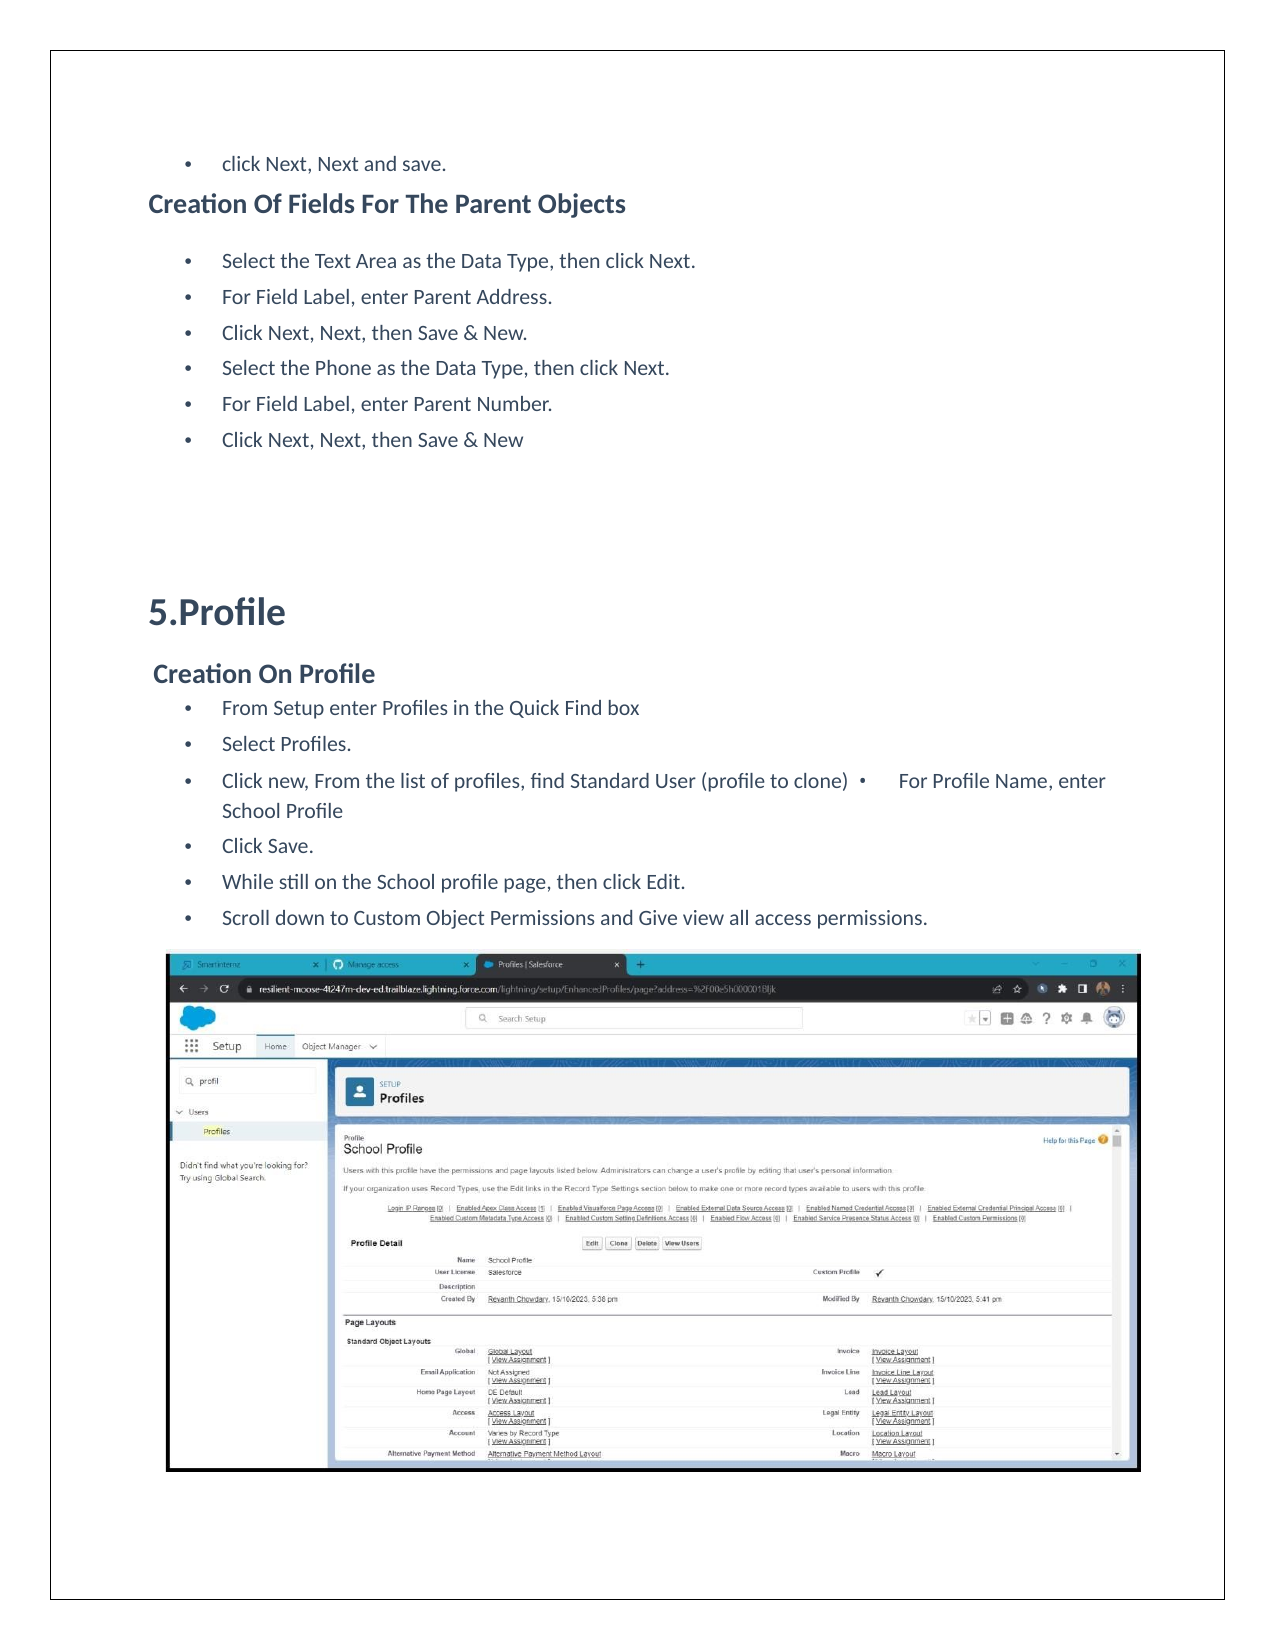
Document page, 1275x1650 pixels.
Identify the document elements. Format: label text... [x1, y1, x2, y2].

picture [165, 949, 1141, 1472]
list For Field Label, enter Parent Address. [184, 283, 1164, 309]
list Select the Phone as the Data Type, then click Next. [184, 354, 1164, 381]
list While still on the School profile page, then click Edit. [184, 868, 1164, 895]
list Click Next, Next, then Save & New. [184, 319, 1164, 345]
subtitle Creation On Profile [148, 656, 1164, 690]
list Select the Text Area as the Data Type, then click Next. [184, 247, 1164, 274]
list Click Save. [184, 833, 1164, 859]
list Scroll down to Custom Object Permissions and Give view all access permissions. [184, 904, 1164, 931]
list click Next, Next and save. [184, 150, 1164, 177]
list Click new, From the list of profiles, find Standard User (profile to clone) • For Profile Name, enter School Profile [184, 766, 1164, 823]
subtitle 5.Profile [148, 587, 1164, 635]
list Click Next, Next, then Save & New [184, 426, 1164, 453]
list For Field Label, enter Parent Number. [184, 390, 1164, 417]
list Select Profiles. [184, 730, 1164, 757]
subtitle Creation Of Fields For The Parent Objects [148, 186, 1164, 220]
list From Setup enter Profiles in the Quick Find box [184, 694, 1164, 721]
